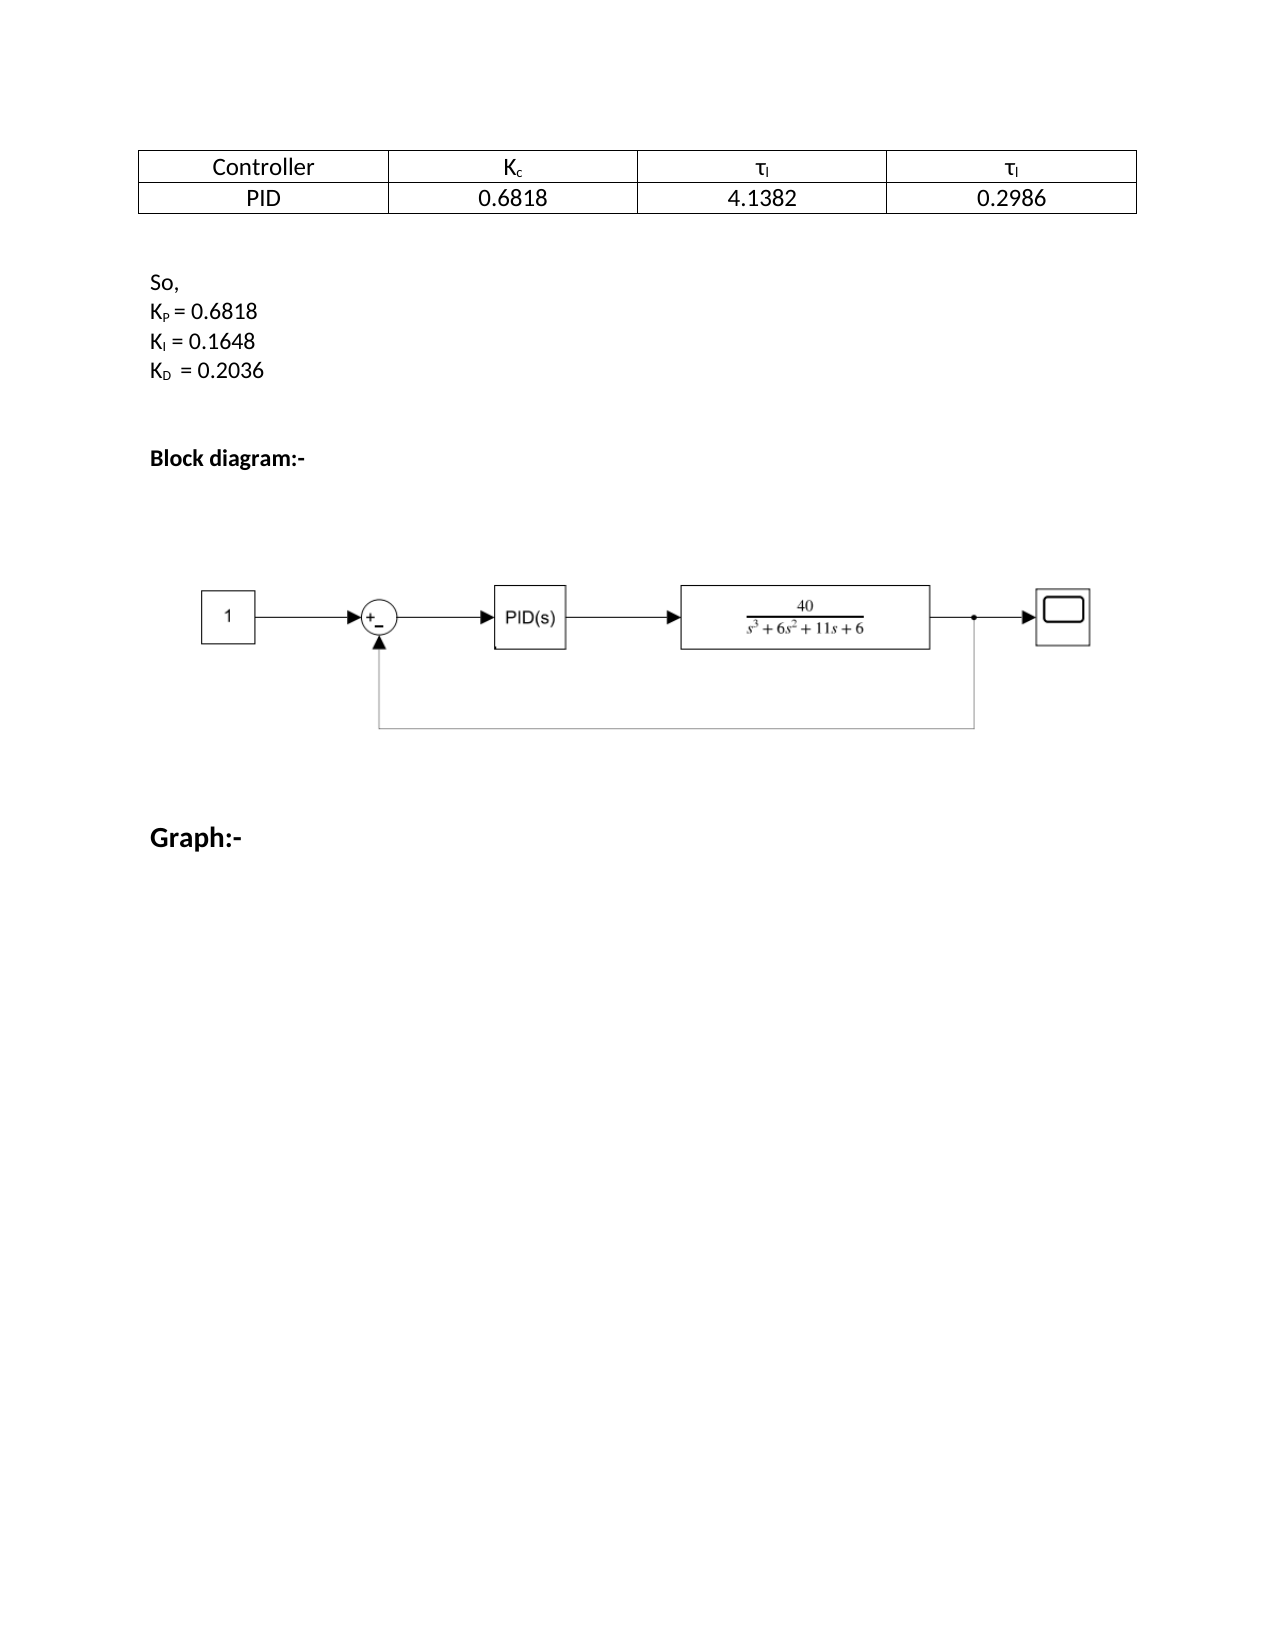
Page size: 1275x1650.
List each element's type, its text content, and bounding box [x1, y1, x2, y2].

table_header τl [638, 151, 886, 182]
text KD = 0.2036 [150, 355, 1125, 384]
table_cell 0.2986 [887, 183, 1136, 213]
text So, [150, 267, 1125, 296]
table_header Controller [139, 151, 388, 182]
table_header Kc [389, 151, 637, 182]
text Graph:- [150, 819, 1125, 854]
table_header τl [887, 151, 1136, 182]
text KI = 0.1648 [150, 326, 1125, 355]
table_cell 0.6818 [389, 183, 637, 213]
table_cell PID [139, 183, 388, 213]
table_cell 4.1382 [638, 183, 886, 213]
text KP = 0.6818 [150, 296, 1125, 326]
text Block diagram:- [150, 443, 1125, 472]
